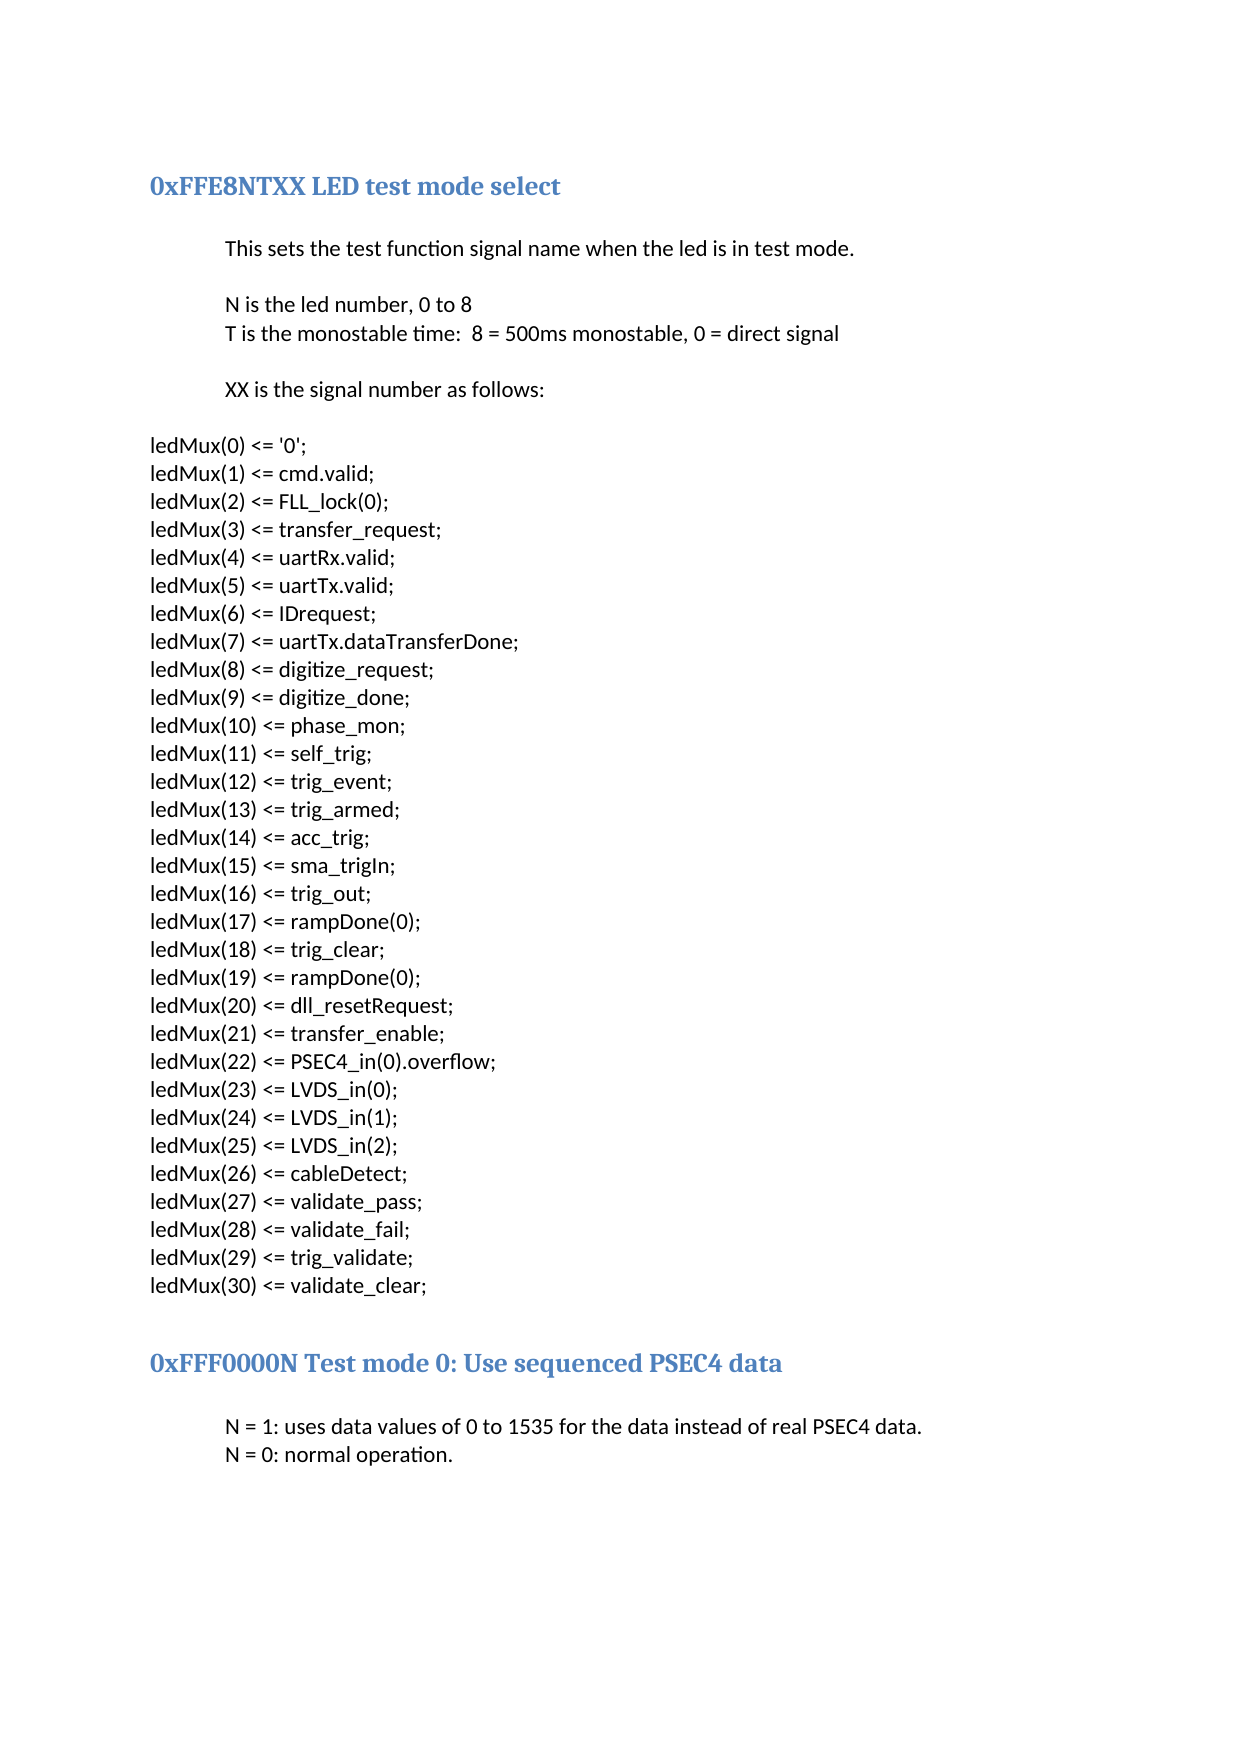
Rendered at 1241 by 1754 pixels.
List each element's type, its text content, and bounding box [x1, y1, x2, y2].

text ledMux(8) <= digitize_request; [150, 655, 1090, 683]
text ledMux(30) <= validate_clear; [150, 1271, 1090, 1299]
text ledMux(9) <= digitize_done; [150, 683, 1090, 711]
subtitle 0xFFF0000N Test mode 0: Use sequenced PSEC4 data [150, 1348, 1090, 1379]
text N = 0: normal operation. [150, 1440, 1090, 1468]
text ledMux(19) <= rampDone(0); [150, 963, 1090, 991]
text XX is the signal number as follows: [150, 375, 1090, 403]
text ledMux(29) <= trig_validate; [150, 1243, 1090, 1271]
text ledMux(20) <= dll_resetRequest; [150, 991, 1090, 1019]
text ledMux(15) <= sma_trigIn; [150, 851, 1090, 879]
text ledMux(25) <= LVDS_in(2); [150, 1131, 1090, 1159]
text T is the monostable time: 8 = 500ms monostable, 0 = direct signal [150, 319, 1090, 347]
text ledMux(24) <= LVDS_in(1); [150, 1103, 1090, 1131]
text ledMux(10) <= phase_mon; [150, 711, 1090, 739]
text ledMux(17) <= rampDone(0); [150, 907, 1090, 935]
text ledMux(0) <= '0'; [150, 431, 1090, 459]
text ledMux(21) <= transfer_enable; [150, 1019, 1090, 1047]
subtitle 0xFFE8NTXX LED test mode select [150, 171, 1090, 202]
text ledMux(4) <= uartRx.valid; [150, 543, 1090, 571]
text ledMux(23) <= LVDS_in(0); [150, 1075, 1090, 1103]
text ledMux(6) <= IDrequest; [150, 599, 1090, 627]
text ledMux(3) <= transfer_request; [150, 515, 1090, 543]
text ledMux(7) <= uartTx.dataTransferDone; [150, 627, 1090, 655]
text ledMux(2) <= FLL_lock(0); [150, 487, 1090, 515]
text ledMux(14) <= acc_trig; [150, 823, 1090, 851]
text N = 1: uses data values of 0 to 1535 for the data instead of real PSEC4 data. [150, 1412, 1090, 1440]
text ledMux(12) <= trig_event; [150, 767, 1090, 795]
text ledMux(18) <= trig_clear; [150, 935, 1090, 963]
text ledMux(27) <= validate_pass; [150, 1187, 1090, 1215]
text This sets the test function signal name when the led is in test mode. [150, 234, 1090, 263]
text N is the led number, 0 to 8 [150, 291, 1090, 319]
text ledMux(11) <= self_trig; [150, 739, 1090, 767]
text ledMux(26) <= cableDetect; [150, 1159, 1090, 1187]
text ledMux(22) <= PSEC4_in(0).overflow; [150, 1047, 1090, 1075]
text ledMux(5) <= uartTx.valid; [150, 571, 1090, 599]
text ledMux(28) <= validate_fail; [150, 1215, 1090, 1243]
text ledMux(16) <= trig_out; [150, 879, 1090, 907]
text ledMux(13) <= trig_armed; [150, 795, 1090, 823]
text ledMux(1) <= cmd.valid; [150, 459, 1090, 487]
